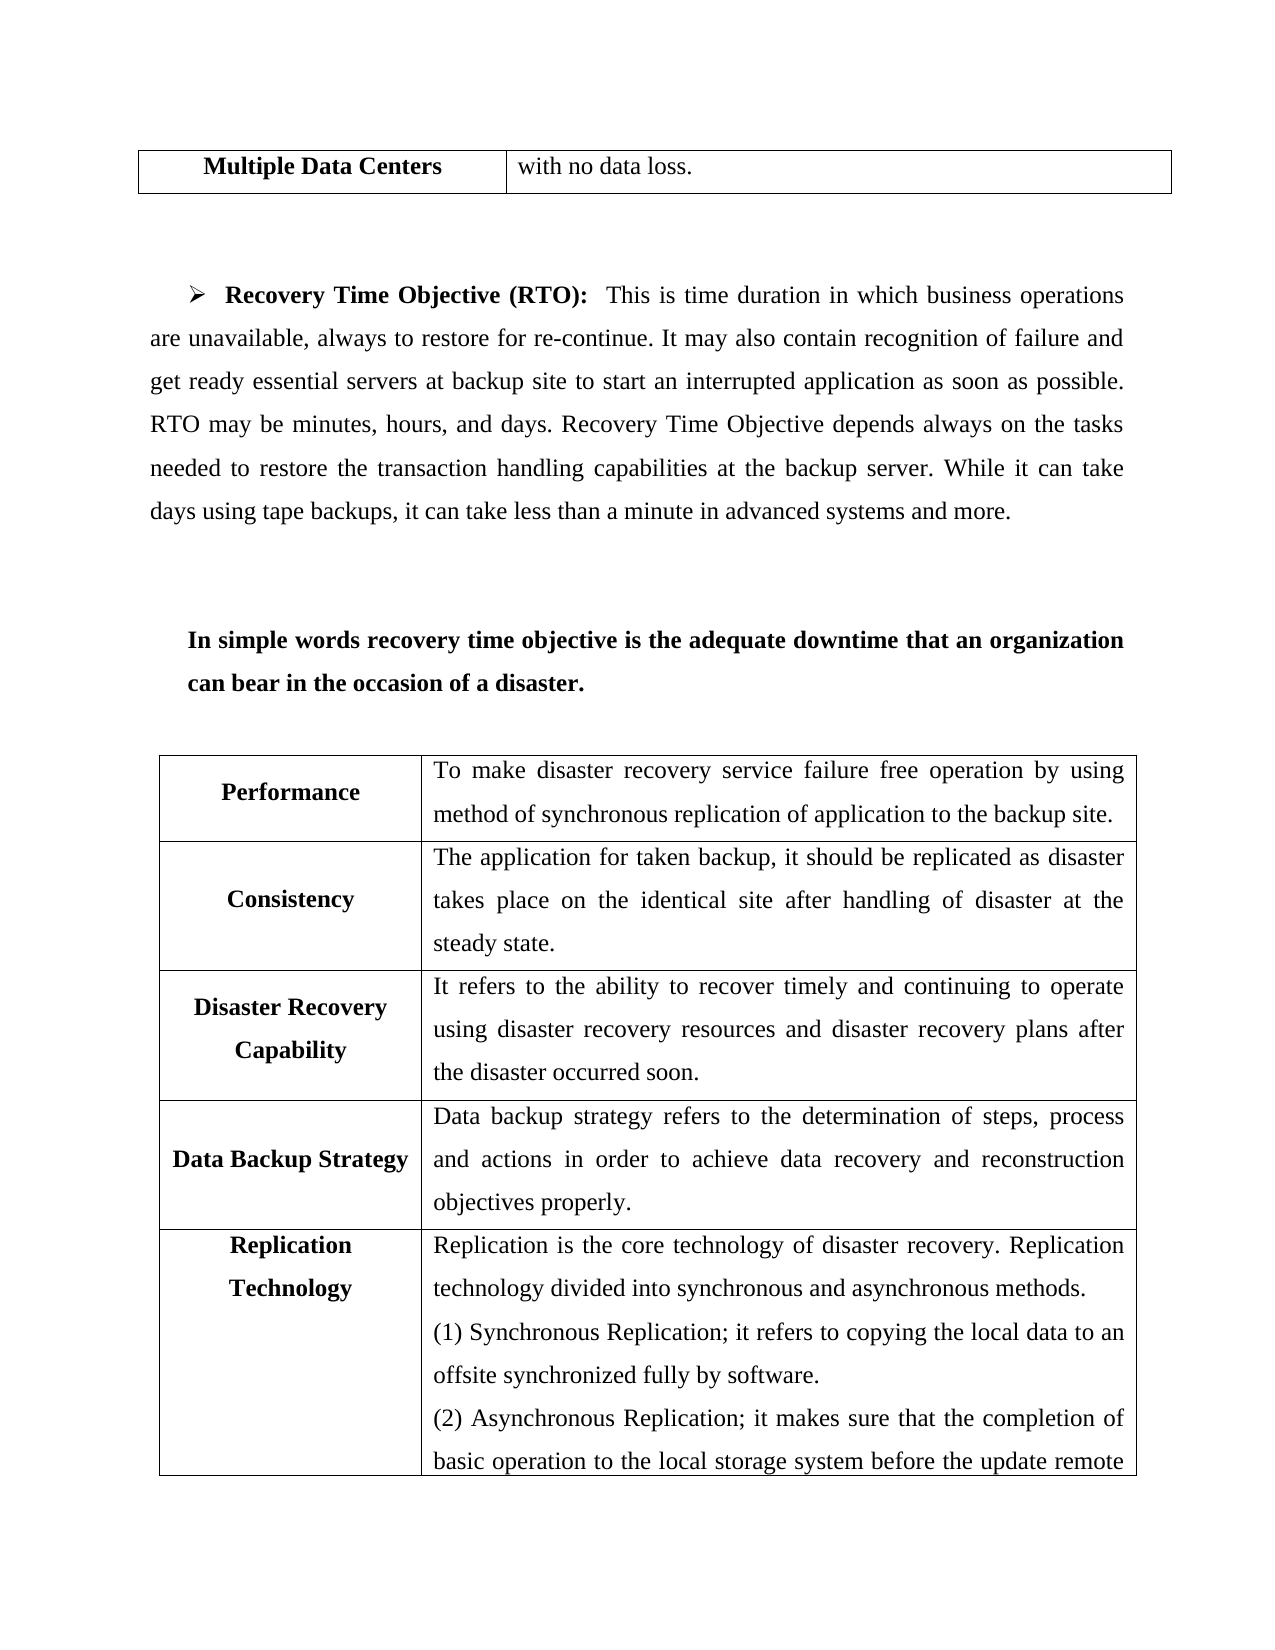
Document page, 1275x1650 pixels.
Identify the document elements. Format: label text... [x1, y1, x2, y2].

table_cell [139, 151, 506, 193]
list Recovery Time Objective (RTO): This is time duration in which business operations are unavailable, always to restore for re-continue. It may also contain recognition of failure and get ready essential servers at backup site to start an interrupted application as soon as possible. RTO may be minutes, hours, and days. Recovery Time Objective depends always on the tasks needed to restore the transaction handling capabilities at the backup server. While it can take days using tape backups, it can take less than a minute in advanced systems and more. [150, 280, 1125, 524]
table_cell Disaster Recovery Capability [160, 971, 421, 1100]
table_cell Consistency [160, 842, 421, 970]
table_header To make disaster recovery service failure free operation by using method of synchronous replication of application to the backup site. [422, 756, 1136, 841]
table_cell It refers to the ability to recover timely and continuing to operate using disaster recovery resources and disaster recovery plans after the disaster occurred soon. [422, 971, 1136, 1100]
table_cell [160, 1230, 421, 1475]
table_cell Data Backup Strategy [160, 1101, 421, 1229]
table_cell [422, 1230, 1136, 1475]
table_header Performance [160, 756, 421, 841]
text In simple words recovery time objective is the adequate downtime that an organization can bear in the occasion of a disaster. [187, 625, 1125, 697]
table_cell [507, 151, 1171, 193]
table_cell Data backup strategy refers to the determination of steps, process and actions in order to achieve data recovery and reconstruction objectives properly. [422, 1101, 1136, 1229]
table_cell The application for taken backup, it should be replicated as disaster takes place on the identical site after handling of disaster at the steady state. [422, 842, 1136, 970]
